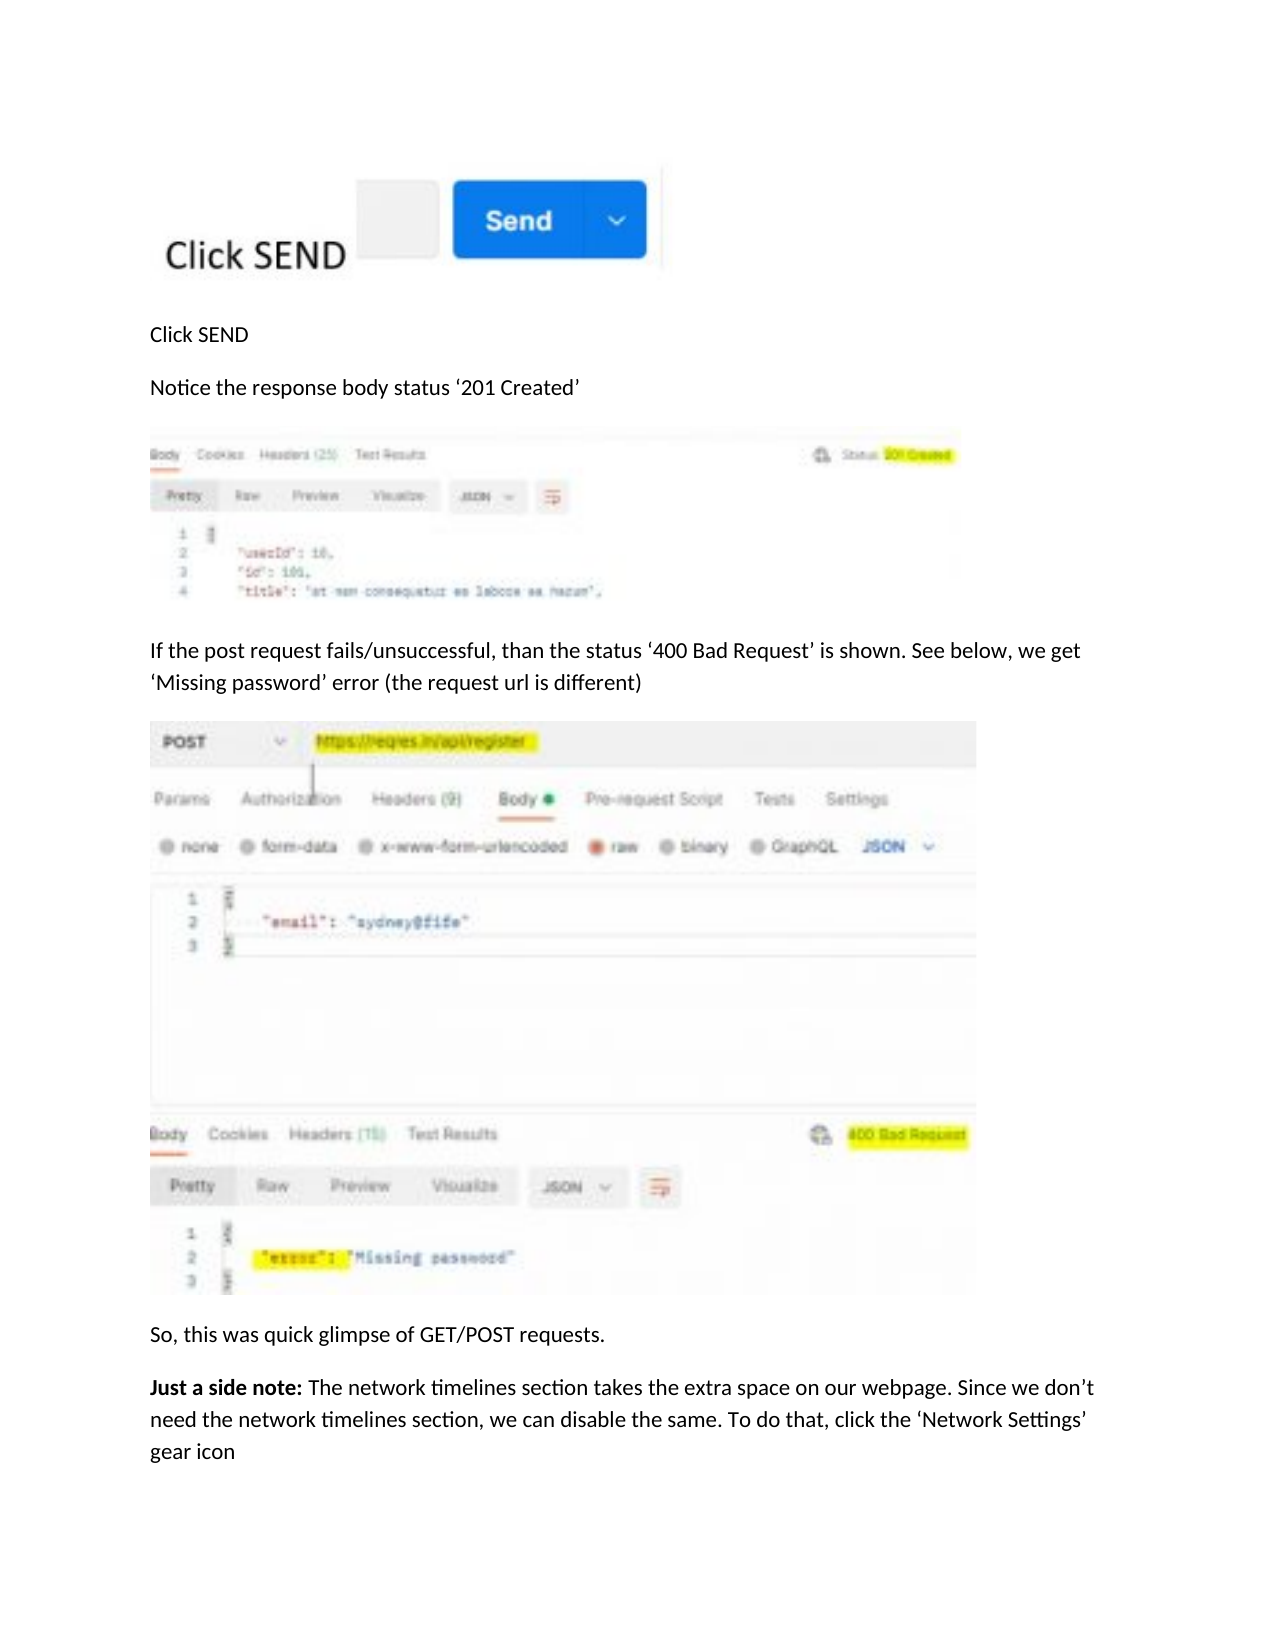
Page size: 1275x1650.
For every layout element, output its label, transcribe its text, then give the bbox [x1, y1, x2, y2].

text Notice the response body status ‘201 Created’ [150, 373, 1125, 401]
text So, this was quick glimpse of GET/POST requests. [150, 1320, 1125, 1348]
text If the post request fails/unsuccessful, than the status ‘400 Bad Request’ is shown. See below, we get ‘Missing password’ error (the request url is different) [150, 636, 1125, 696]
text Just a side note: The network timelines section takes the extra space on our webpage. Since we don’t need the network timelines section, we can disable the same. To do that, click the ‘Network Settings’ gear icon [150, 1373, 1125, 1465]
text Click SEND [150, 320, 1125, 348]
picture [150, 721, 977, 1295]
picture [150, 426, 962, 611]
picture [150, 150, 694, 295]
